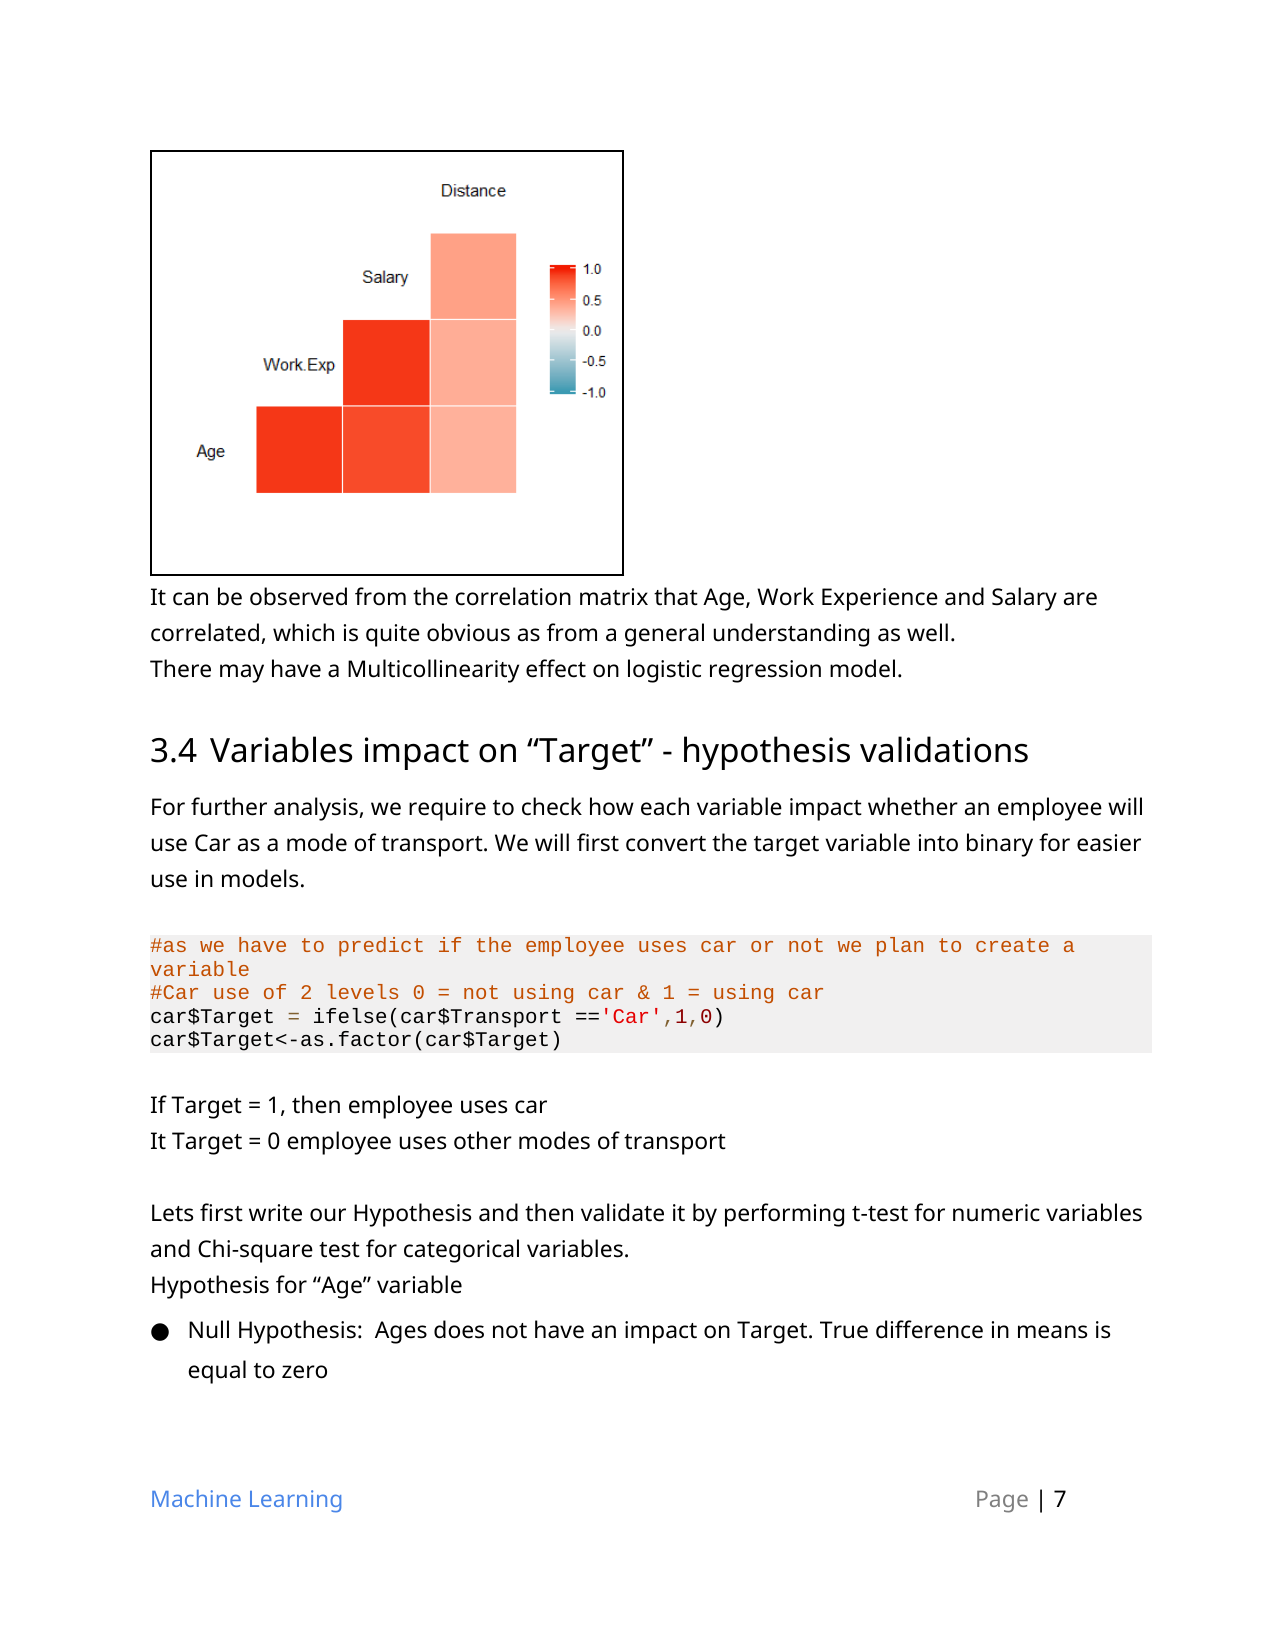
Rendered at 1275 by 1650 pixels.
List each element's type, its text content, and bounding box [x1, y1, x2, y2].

list Null Hypothesis: Ages does not have an impact on Target. True difference in means is equal to zero [150, 1305, 1152, 1385]
text There may have a Multicollinearity effect on logistic regression model. [150, 653, 1152, 684]
text car$Target = ifelse(car$Transport =='Car',1,0) [150, 1006, 1152, 1029]
subtitle Variables impact on “Target” - hypothesis validations [150, 726, 1152, 772]
text #as we have to predict if the employee uses car or not we plan to create a variable [150, 935, 1152, 982]
text It can be observed from the correlation matrix that Age, Work Experience and Salary are correlated, which is quite obvious as from a general understanding as well. [150, 581, 1152, 648]
text For further analysis, we require to check how each variable impact whether an employee will use Car as a mode of transport. We will first convert the target variable into binary for easier use in models. [150, 791, 1152, 894]
text #Car use of 2 levels 0 = not using car & 1 = using car [150, 982, 1152, 1006]
text car$Target<-as.factor(car$Target) [150, 1029, 1152, 1053]
text Lets first write our Hypothesis and then validate it by performing t-test for numeric variables and Chi-square test for categorical variables. [150, 1197, 1152, 1264]
text It Target = 0 employee uses other modes of transport [150, 1125, 1152, 1156]
text Hypothesis for “Age” variable [150, 1269, 1152, 1300]
text If Target = 1, then employee uses car [150, 1089, 1152, 1120]
picture [152, 152, 622, 574]
